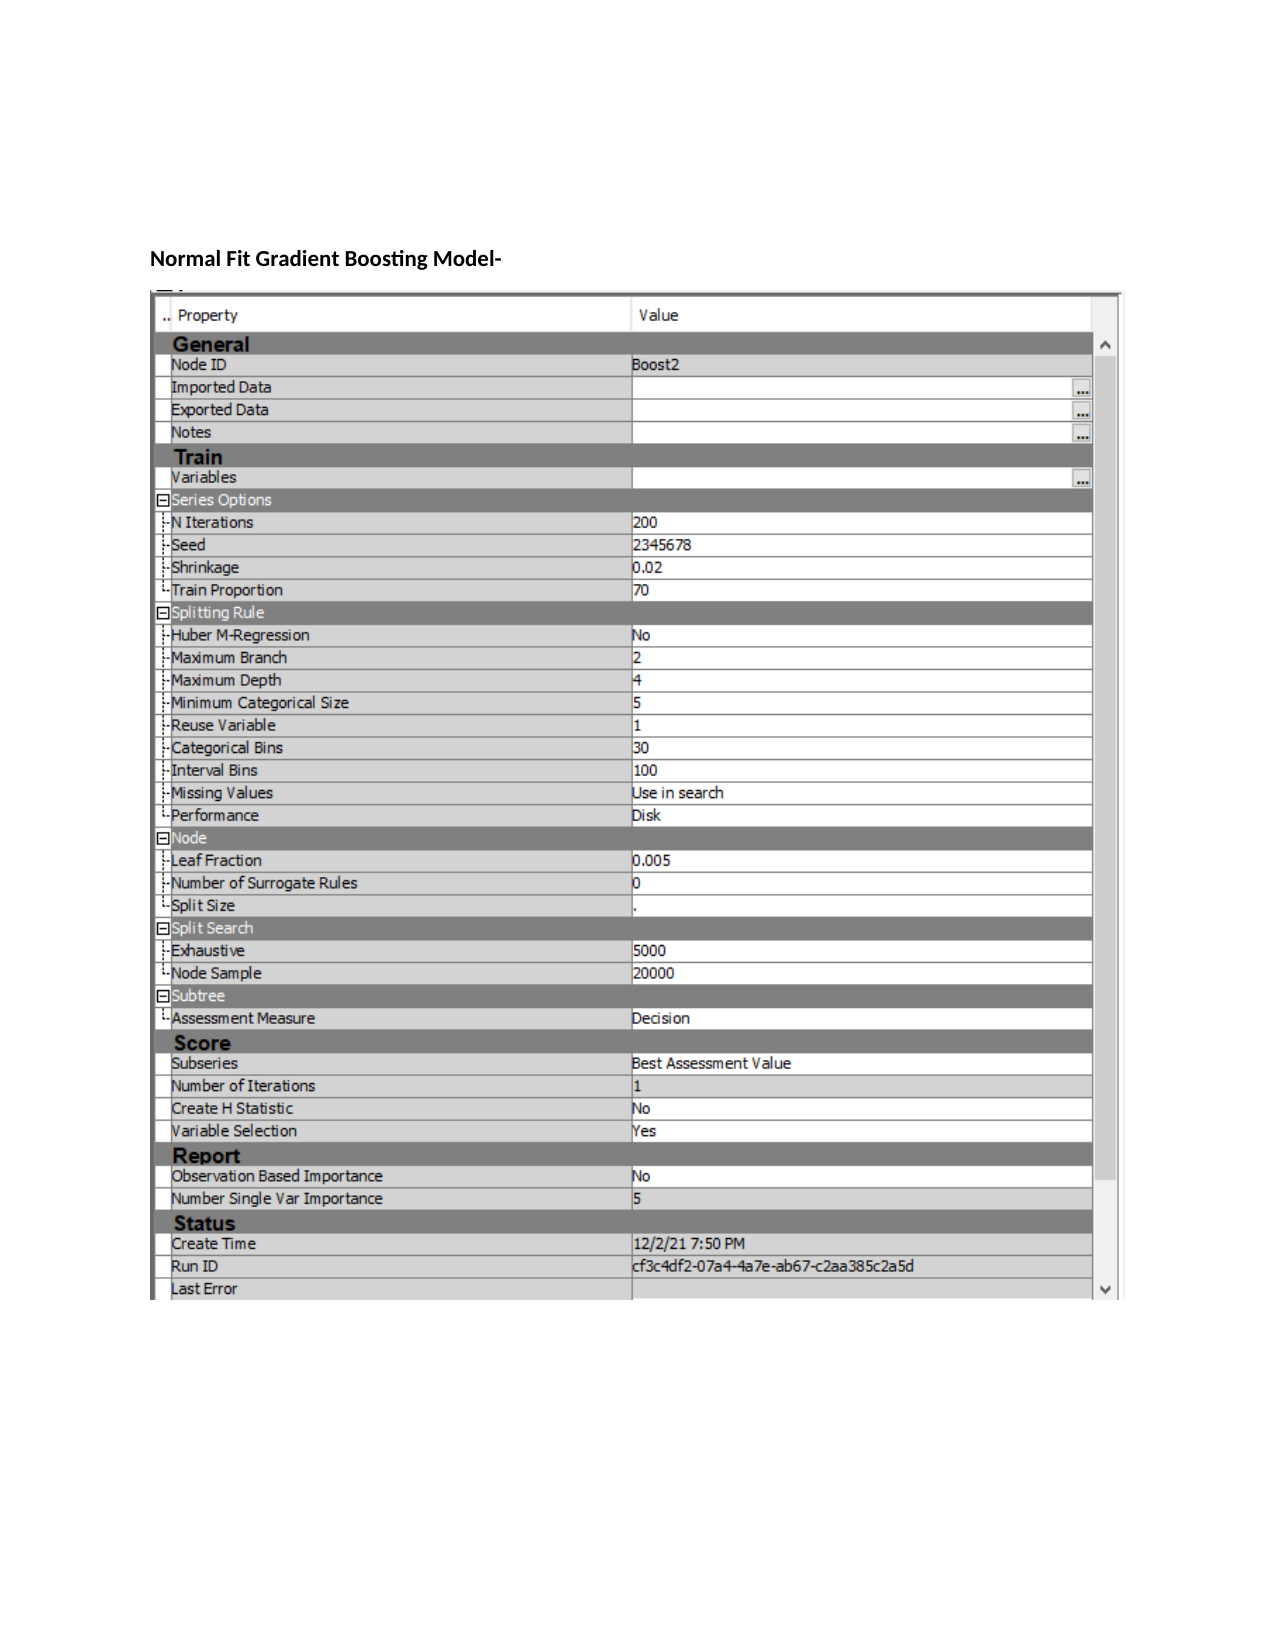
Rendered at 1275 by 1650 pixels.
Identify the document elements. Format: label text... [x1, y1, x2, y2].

picture [150, 290, 1125, 1300]
text Normal Fit Gradient Boosting Model- [150, 244, 1125, 272]
